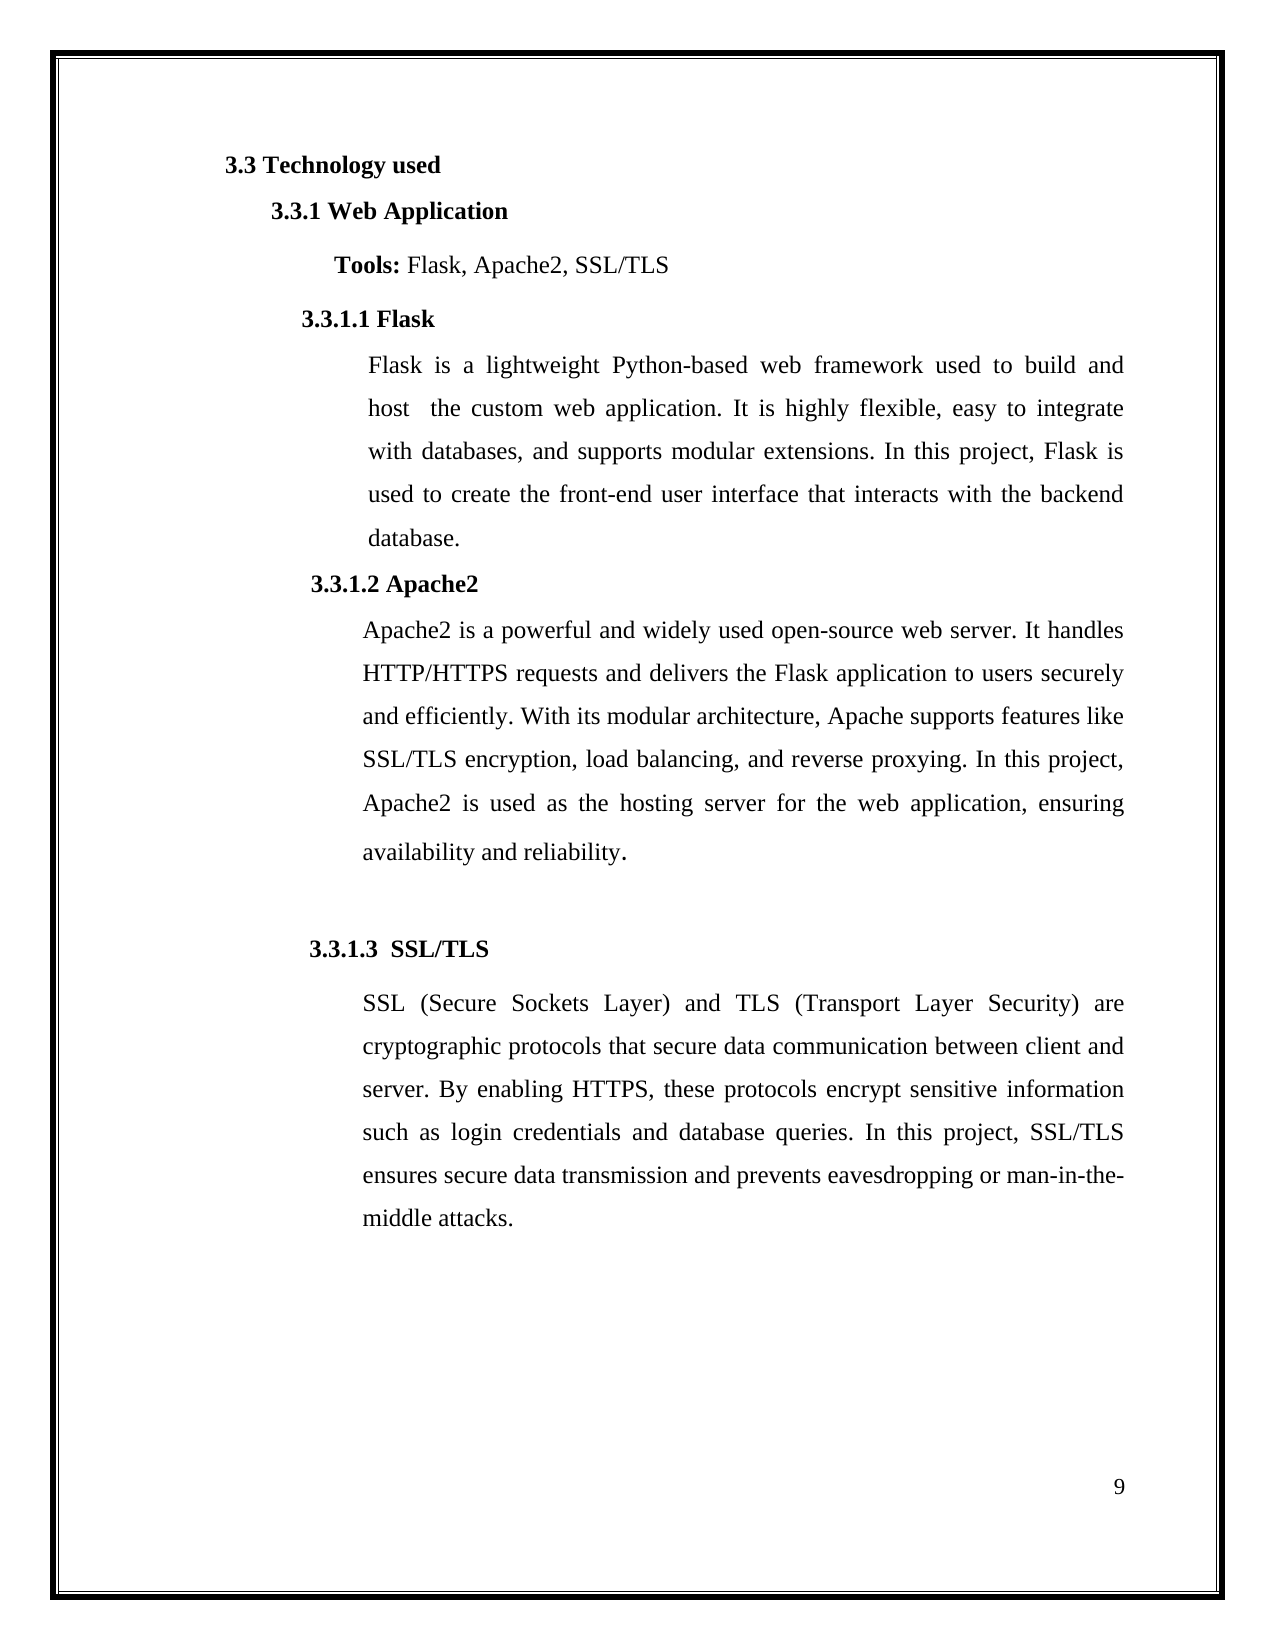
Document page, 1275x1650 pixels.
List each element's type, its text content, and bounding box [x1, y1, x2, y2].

text Apache2 is a powerful and widely used open-source web server. It handles HTTP/HTTPS requests and delivers the Flask application to users securely and efficiently. With its modular architecture, Apache supports features like SSL/TLS encryption, load balancing, and reverse proxying. In this project, Apache2 is used as the hosting server for the web application, ensuring availability and reliability. [362, 615, 1125, 867]
text 3.3.1.2 Apache2 [304, 569, 1125, 598]
text Flask is a lightweight Python-based web framework used to build and host the custom web application. It is highly flexible, easy to integrate with databases, and supports modular extensions. In this project, Flask is used to create the front-end user interface that interacts with the backend database. [368, 350, 1125, 551]
text 3.3.1.1 Flask [276, 304, 1125, 333]
subtitle 3.3 Technology used [225, 150, 1125, 179]
text SSL (Secure Sockets Layer) and TLS (Transport Layer Security) are cryptographic protocols that secure data communication between client and server. By enabling HTTPS, these protocols encrypt sensitive information such as login credentials and database queries. In this project, SSL/TLS ensures secure data transmission and prevents eavesdropping or man-in-the-middle attacks. [362, 988, 1125, 1232]
subtitle 3.3.1 Web Application [271, 196, 1125, 225]
text Tools: Flask, Apache2, SSL/TLS [225, 250, 1125, 279]
subtitle 3.3.1.3 SSL/TLS [309, 934, 1125, 963]
